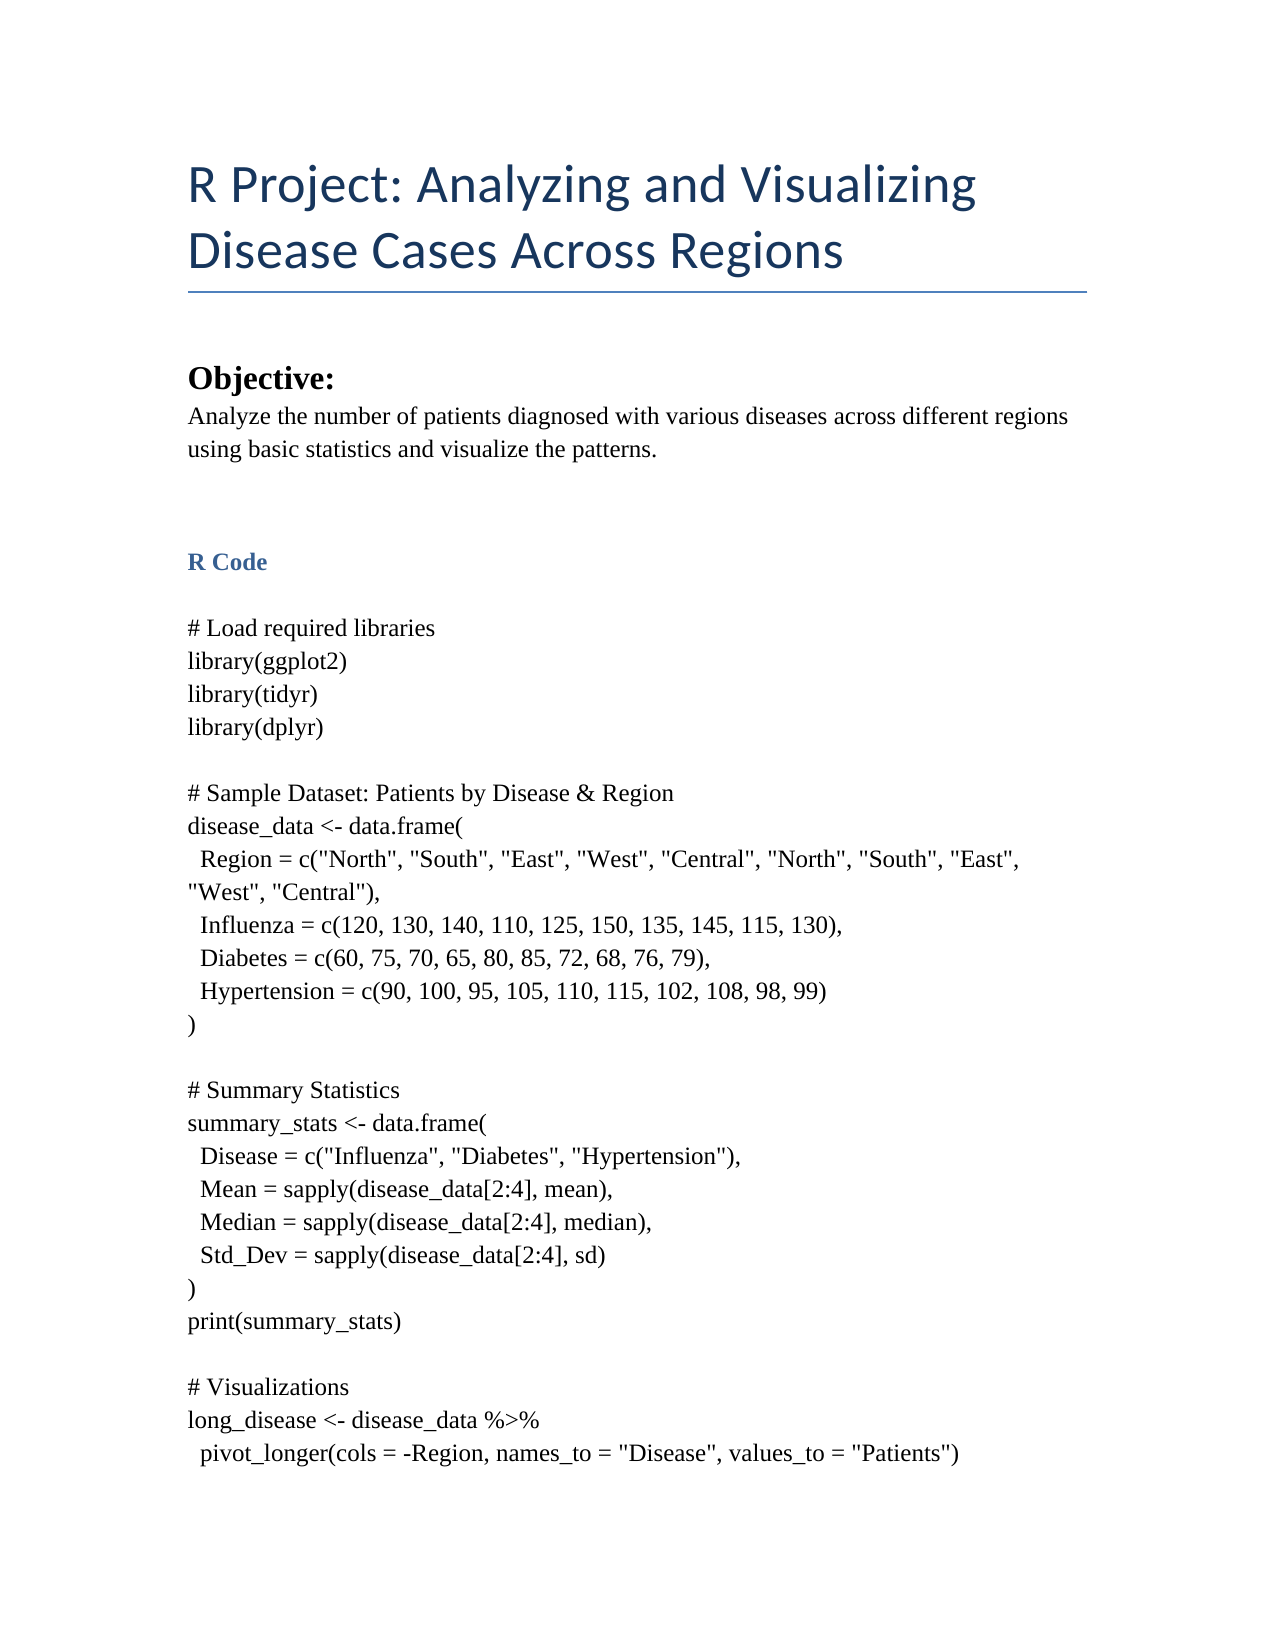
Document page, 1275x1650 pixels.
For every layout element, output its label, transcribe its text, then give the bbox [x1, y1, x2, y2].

text Objective: Analyze the number of patients diagnosed with various diseases across different regions using basic statistics and visualize the patterns. [187, 324, 1087, 493]
title R Project: Analyzing and Visualizing Disease Cases Across Regions [187, 150, 1087, 293]
subtitle R Code [187, 547, 1087, 576]
text # Load required libraries library(ggplot2) library(tidyr) library(dplyr) # Sample Dataset: Patients by Disease & Region disease_data <- data.frame( Region = c("North", "South", "East", "West", "Central", "North", "South", "East", "West", "Central"), Influenza = c(120, 130, 140, 110, 125, 150, 135, 145, 115, 130), Diabetes = c(60, 75, 70, 65, 80, 85, 72, 68, 76, 79), Hypertension = c(90, 100, 95, 105, 110, 115, 102, 108, 98, 99) ) # Summary Statistics summary_stats <- data.frame( Disease = c("Influenza", "Diabetes", "Hypertension"), Mean = sapply(disease_data[2:4], mean), Median = sapply(disease_data[2:4], median), Std_Dev = sapply(disease_data[2:4], sd) ) print(summary_stats) # Visualizations long_disease <- disease_data %>% pivot_longer(cols = -Region, names_to = "Disease", values_to = "Patients") [187, 580, 1087, 1497]
